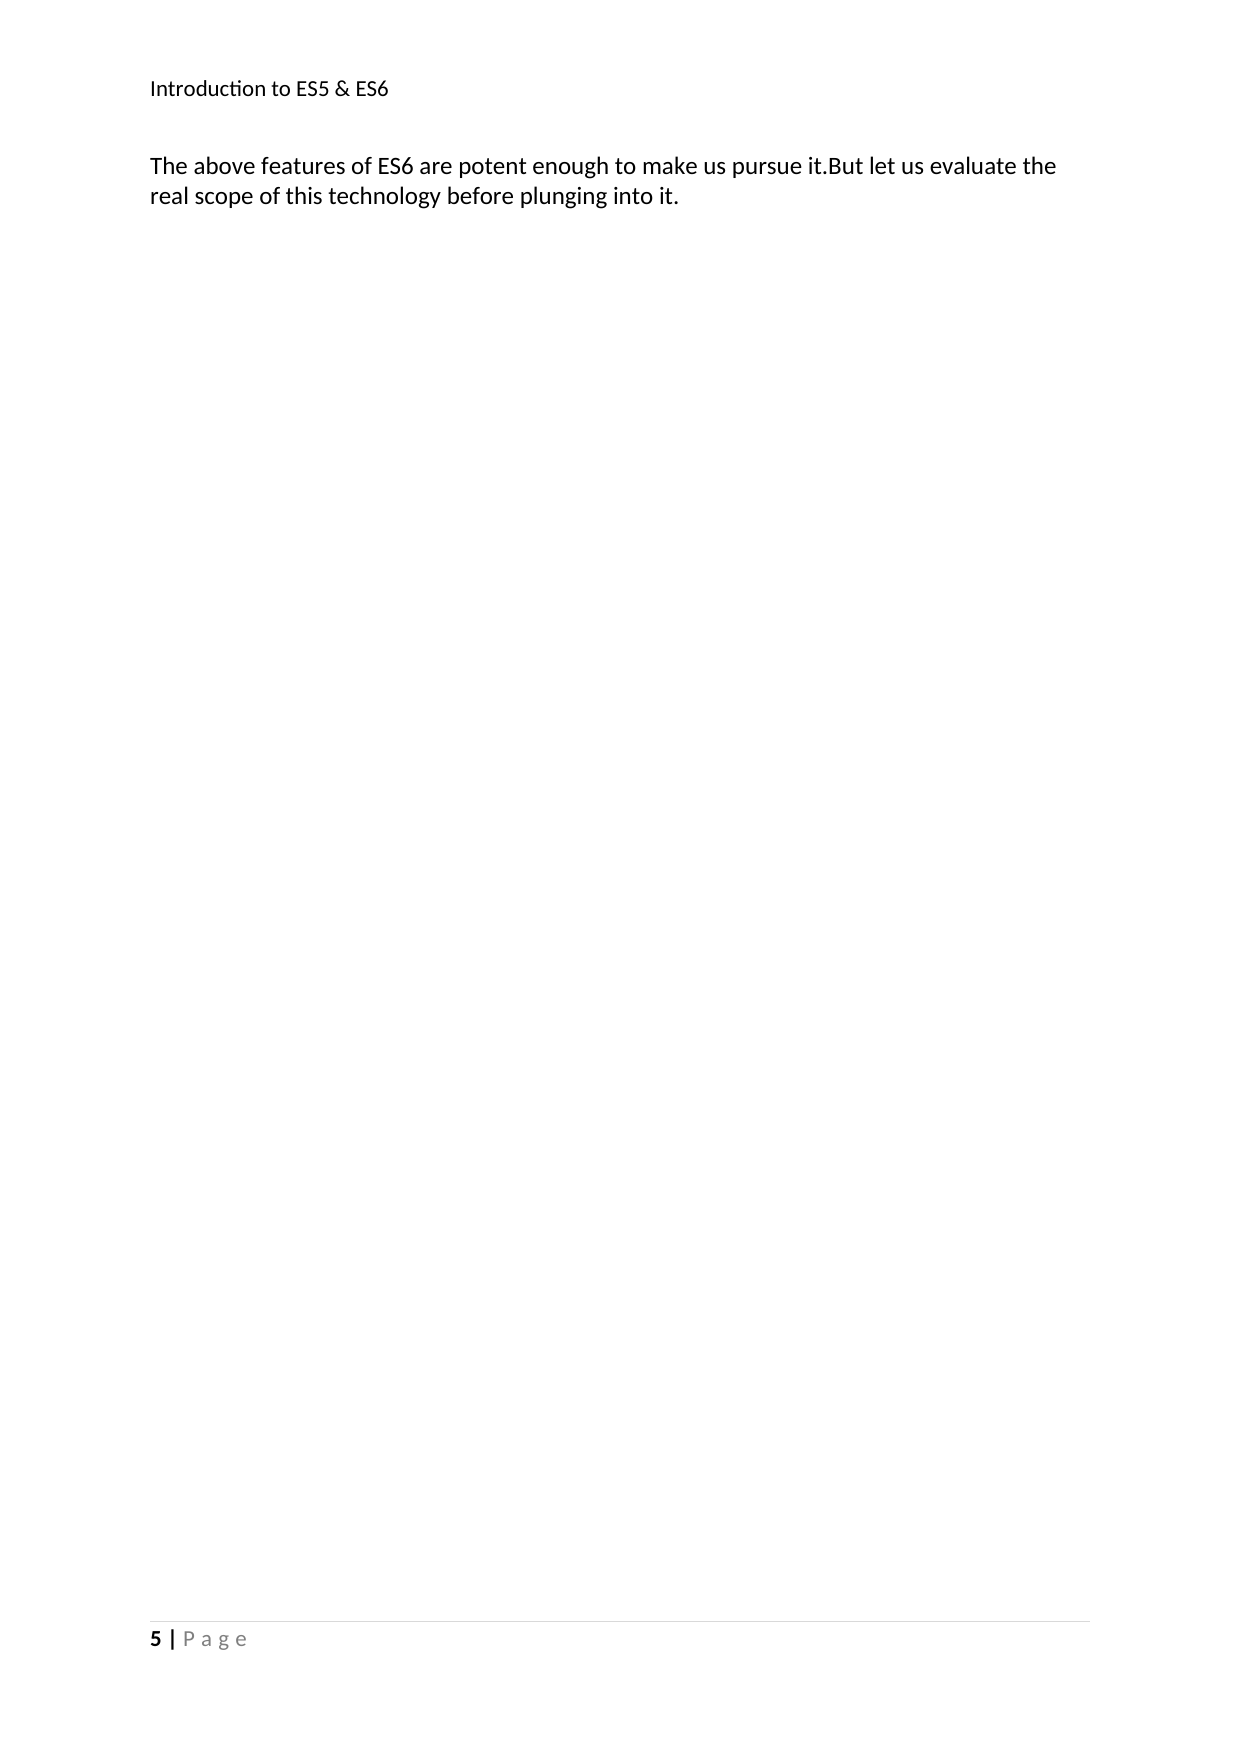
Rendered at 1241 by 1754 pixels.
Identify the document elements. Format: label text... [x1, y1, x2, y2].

text The above features of ES6 are potent enough to make us pursue it.But let us evaluate the real scope of this technology before plunging into it. [150, 150, 1090, 211]
